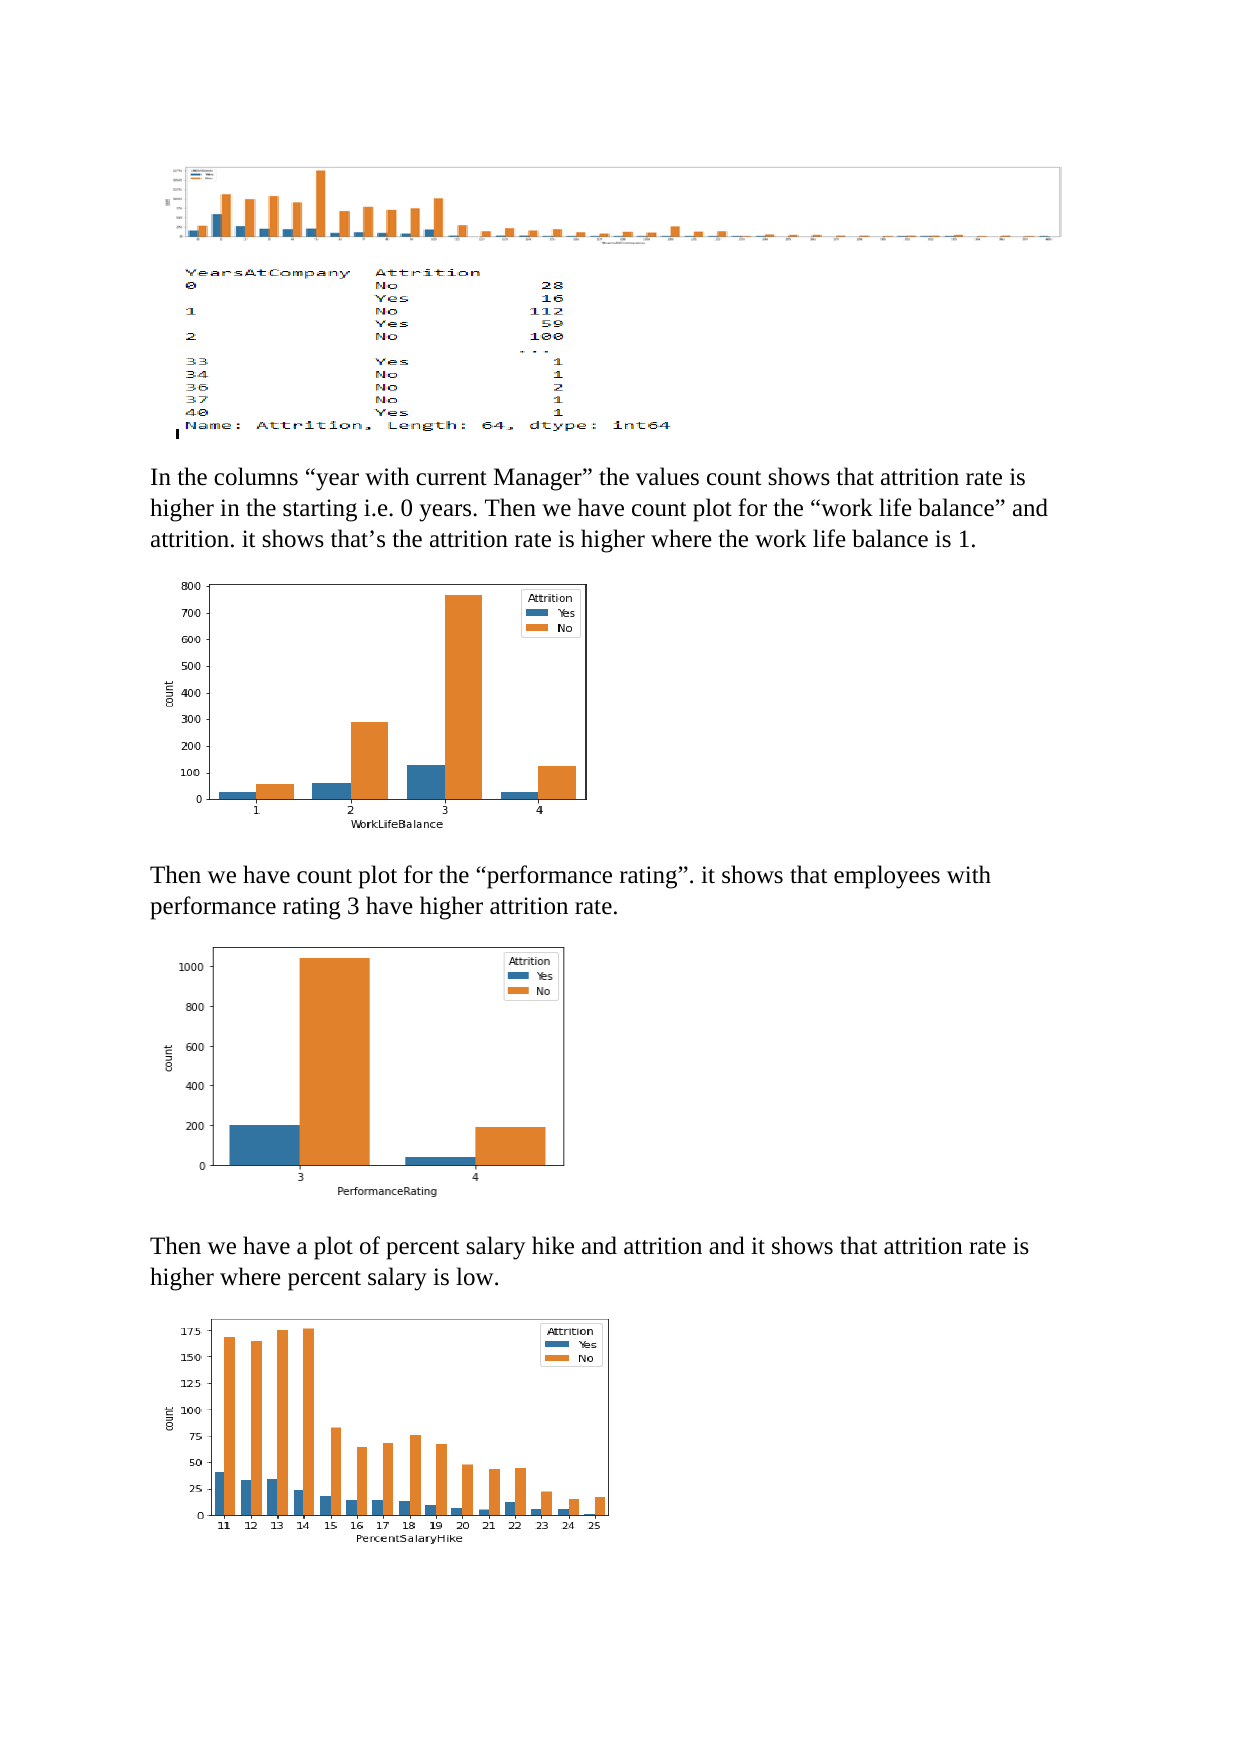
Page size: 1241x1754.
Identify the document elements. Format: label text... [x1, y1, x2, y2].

text Then we have count plot for the “performance rating”. it shows that employees with performance rating 3 have higher attrition rate. [150, 860, 1090, 920]
text Then we have a plot of percent salary hike and attrition and it shows that attrition rate is higher where percent salary is low. [150, 1231, 1090, 1291]
picture [150, 150, 1090, 444]
picture [150, 938, 602, 1213]
text In the columns “year with current Manager” the values count shows that attrition rate is higher in the starting i.e. 0 years. Then we have count plot for the “work life balance” and attrition. it shows that’s the attrition rate is higher where the work life balance is 1. [150, 462, 1090, 553]
picture [150, 1310, 627, 1564]
picture [150, 571, 596, 842]
